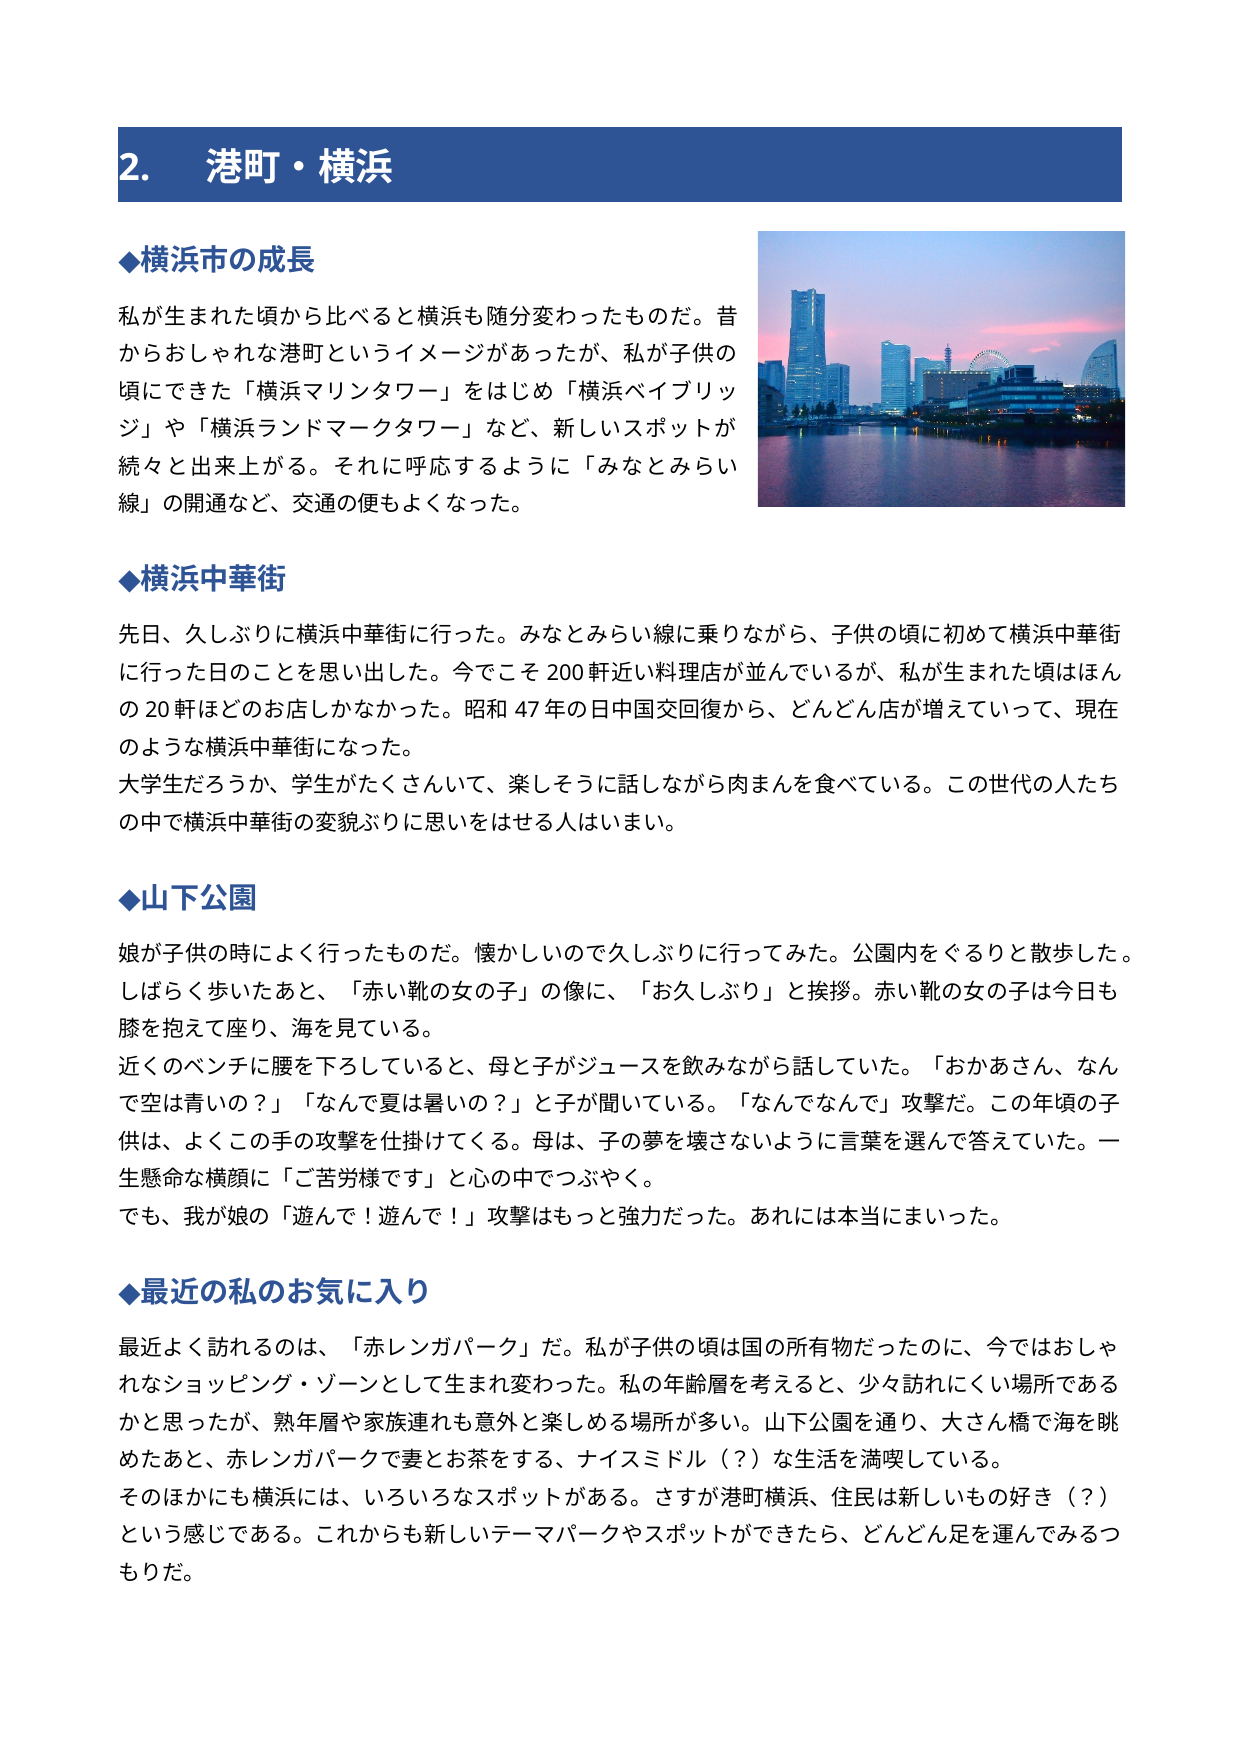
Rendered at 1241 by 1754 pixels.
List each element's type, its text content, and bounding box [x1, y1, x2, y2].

text でも、我が娘の「遊んで！遊んで！」攻撃はもっと強力だった。あれには本当にまいった。 [118, 1196, 1122, 1233]
text そのほかにも横浜には、いろいろなスポットがある。さすが港町横浜、住民は新しいもの好き（？）という感じである。これからも新しいテーマパークやスポットができたら、どんどん足を運んでみるつもりだ。 [118, 1477, 1122, 1589]
text 娘が子供の時によく行ったものだ。懐かしいので久しぶりに行ってみた。公園内をぐるりと散歩した。しばらく歩いたあと、「赤い靴の女の子」の像に、「お久しぶり」と挨拶。赤い靴の女の子は今日も膝を抱えて座り、海を見ている。 [118, 933, 1122, 1046]
text 私が生まれた頃から比べると横浜も随分変わったものだ。昔からおしゃれな港町というイメージがあったが、私が子供の頃にできた「横浜マリンタワー」をはじめ「横浜ベイブリッジ」や「横浜ランドマークタワー」など、新しいスポットが続々と出来上がる。それに呼応するように「みなとみらい線」の開通など、交通の便もよくなった。 [118, 296, 1122, 521]
subtitle ◆山下公園 [118, 858, 1122, 933]
subtitle ◆最近の私のお気に入り [118, 1252, 1122, 1327]
text 最近よく訪れるのは、「赤レンガパーク」だ。私が子供の頃は国の所有物だったのに、今ではおしゃれなショッピング・ゾーンとして生まれ変わった。私の年齢層を考えると、少々訪れにくい場所であるかと思ったが、熟年層や家族連れも意外と楽しめる場所が多い。山下公園を通り、大さん橋で海を眺めたあと、赤レンガパークで妻とお茶をする、ナイスミドル（？）な生活を満喫している。 [118, 1327, 1122, 1477]
text 大学生だろうか、学生がたくさんいて、楽しそうに話しながら肉まんを食べている。この世代の人たちの中で横浜中華街の変貌ぶりに思いをはせる人はいまい。 [118, 764, 1122, 839]
text 近くのベンチに腰を下ろしていると、母と子がジュースを飲みながら話していた。「おかあさん、なんで空は青いの？」「なんで夏は暑いの？」と子が聞いている。「なんでなんで」攻撃だ。この年頃の子供は、よくこの手の攻撃を仕掛けてくる。母は、子の夢を壊さないように言葉を選んで答えていた。一生懸命な横顔に「ご苦労様です」と心の中でつぶやく。 [118, 1046, 1122, 1196]
subtitle ◆横浜市の成長 [118, 221, 1122, 296]
subtitle 2. 港町・横浜 [118, 127, 1122, 202]
text 先日、久しぶりに横浜中華街に行った。みなとみらい線に乗りながら、子供の頃に初めて横浜中華街に行った日のことを思い出した。今でこそ200軒近い料理店が並んでいるが、私が生まれた頃はほんの20軒ほどのお店しかなかった。昭和47年の日中国交回復から、どんどん店が増えていって、現在のような横浜中華街になった。 [118, 614, 1122, 764]
picture [757, 231, 1125, 507]
subtitle ◆横浜中華街 [118, 539, 1122, 614]
